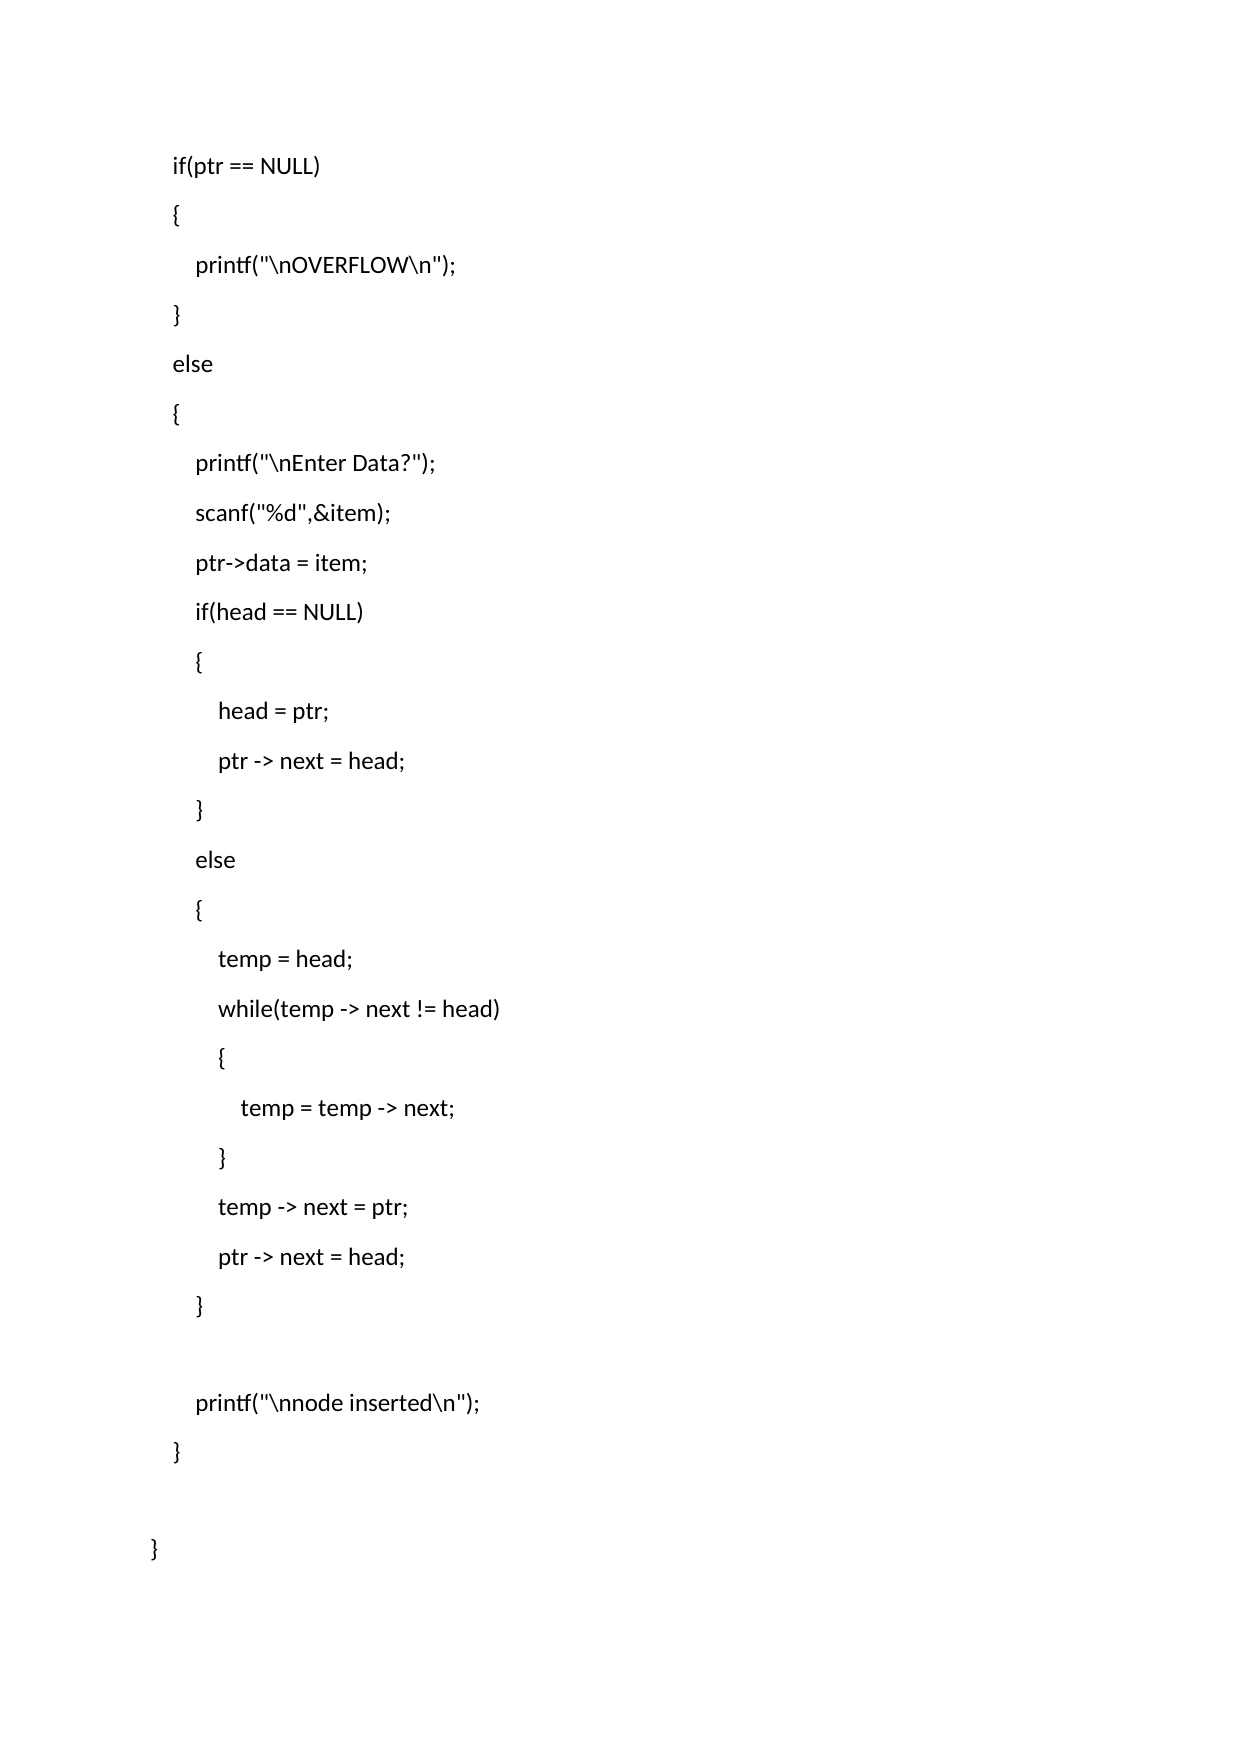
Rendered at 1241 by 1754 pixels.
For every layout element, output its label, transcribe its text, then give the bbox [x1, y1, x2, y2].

text { [150, 646, 1090, 676]
text scanf("%d",&item); [150, 497, 1090, 528]
text ptr -> next = head; [150, 745, 1090, 776]
text } [150, 1290, 1090, 1321]
text { [150, 1042, 1090, 1073]
text } [150, 1142, 1090, 1172]
text while(temp -> next != head) [150, 993, 1090, 1023]
text head = ptr; [150, 695, 1090, 726]
text temp -> next = ptr; [150, 1191, 1090, 1222]
text { [150, 398, 1090, 428]
text if(head == NULL) [150, 596, 1090, 627]
text } [150, 1533, 1090, 1563]
text } [150, 1436, 1090, 1467]
text printf("\nnode inserted\n"); [150, 1387, 1090, 1417]
text } [150, 794, 1090, 825]
text temp = head; [150, 943, 1090, 974]
text else [150, 844, 1090, 875]
text } [150, 299, 1090, 329]
text ptr -> next = head; [150, 1241, 1090, 1271]
text ptr->data = item; [150, 547, 1090, 577]
text { [150, 199, 1090, 230]
text temp = temp -> next; [150, 1092, 1090, 1123]
text printf("\nEnter Data?"); [150, 447, 1090, 478]
text { [150, 894, 1090, 924]
text printf("\nOVERFLOW\n"); [150, 249, 1090, 280]
text if(ptr == NULL) [150, 150, 1090, 181]
text else [150, 348, 1090, 379]
